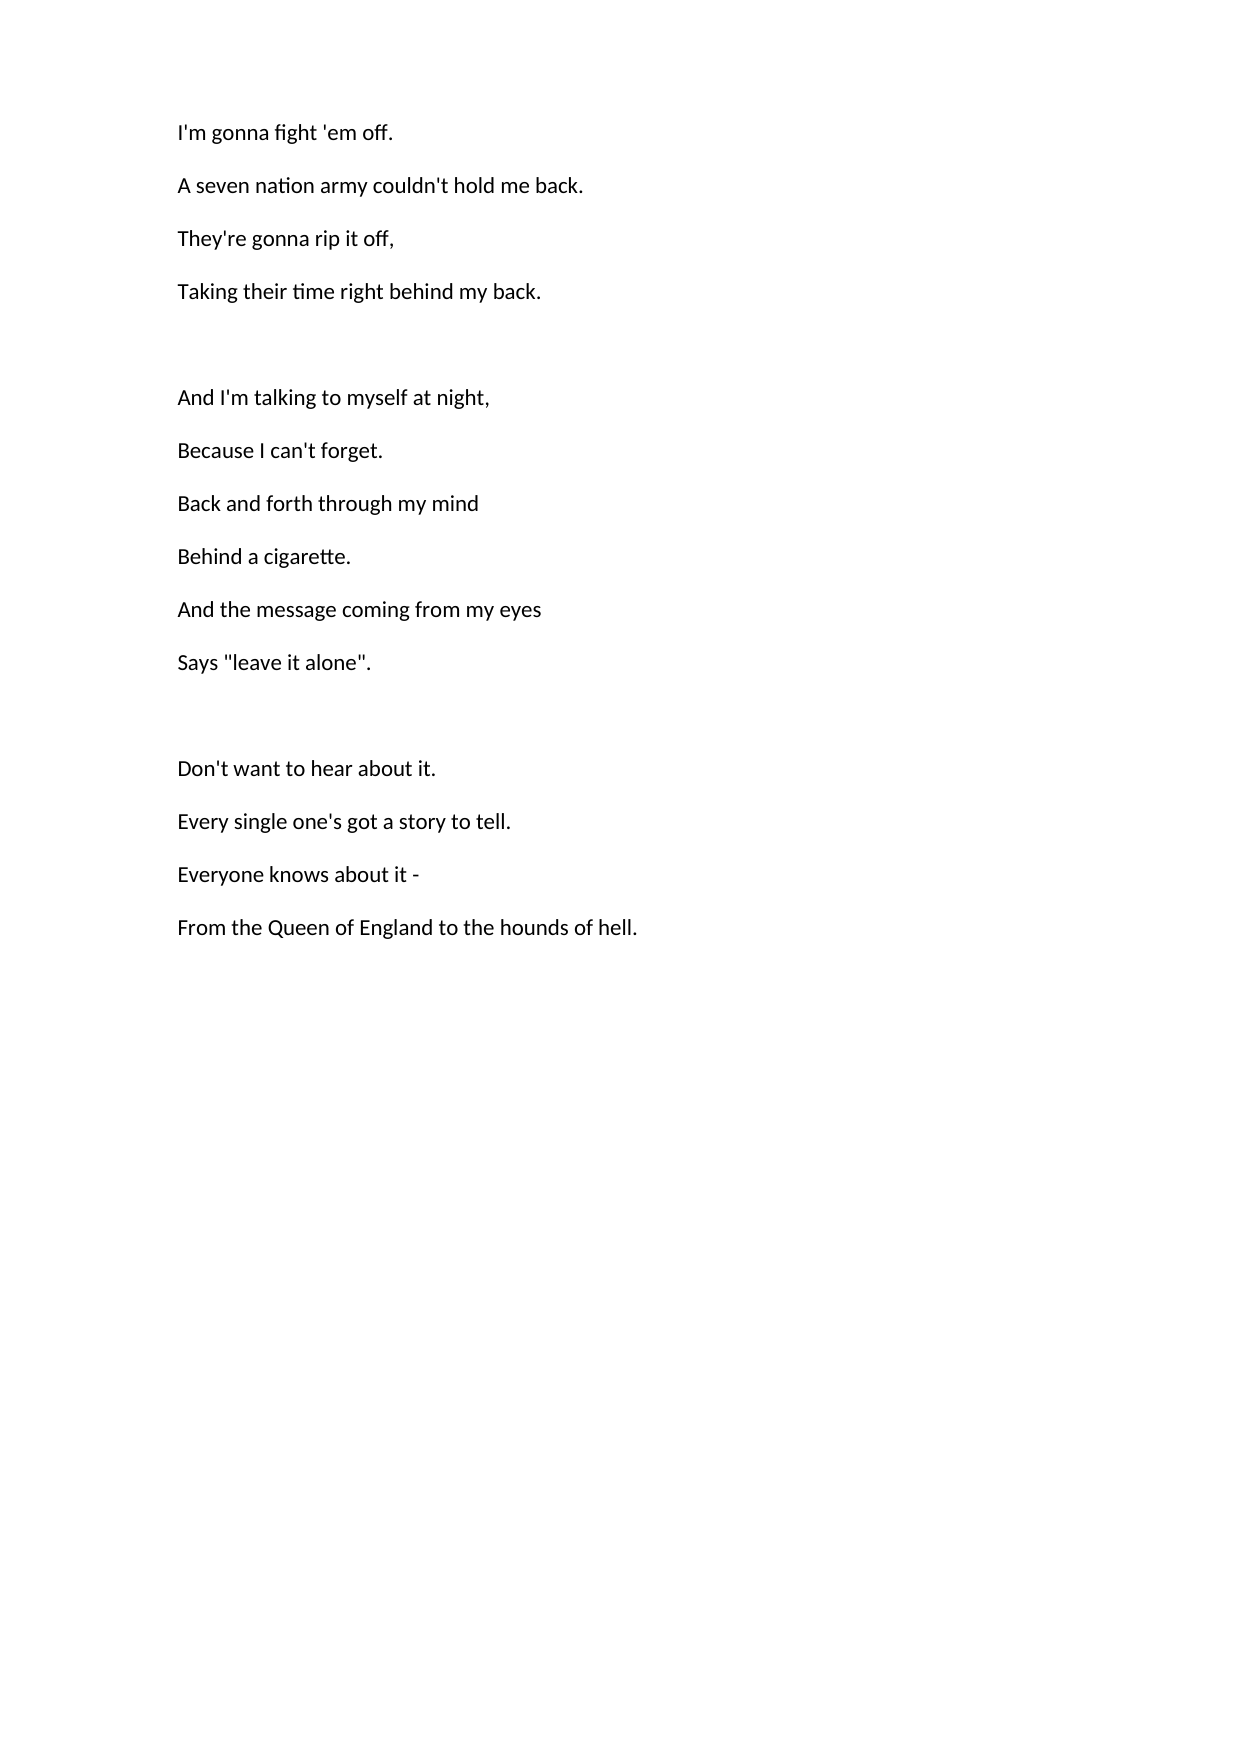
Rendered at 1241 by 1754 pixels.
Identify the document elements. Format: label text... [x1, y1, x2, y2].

text I'm gonna fight 'em off. [177, 118, 1152, 146]
text From the Queen of England to the hounds of hell. [177, 913, 1152, 941]
text Don't want to hear about it. [177, 754, 1152, 782]
text Every single one's got a story to tell. [177, 807, 1152, 835]
text Because I can't forget. [177, 436, 1152, 464]
text Everyone knows about it - [177, 860, 1152, 888]
text Taking their time right behind my back. [177, 277, 1152, 305]
text Says "leave it alone". [177, 648, 1152, 676]
text A seven nation army couldn't hold me back. [177, 171, 1152, 199]
text Behind a cigarette. [177, 542, 1152, 570]
text They're gonna rip it off, [177, 224, 1152, 252]
text And the message coming from my eyes [177, 595, 1152, 623]
text Back and forth through my mind [177, 489, 1152, 517]
text And I'm talking to myself at night, [177, 383, 1152, 411]
